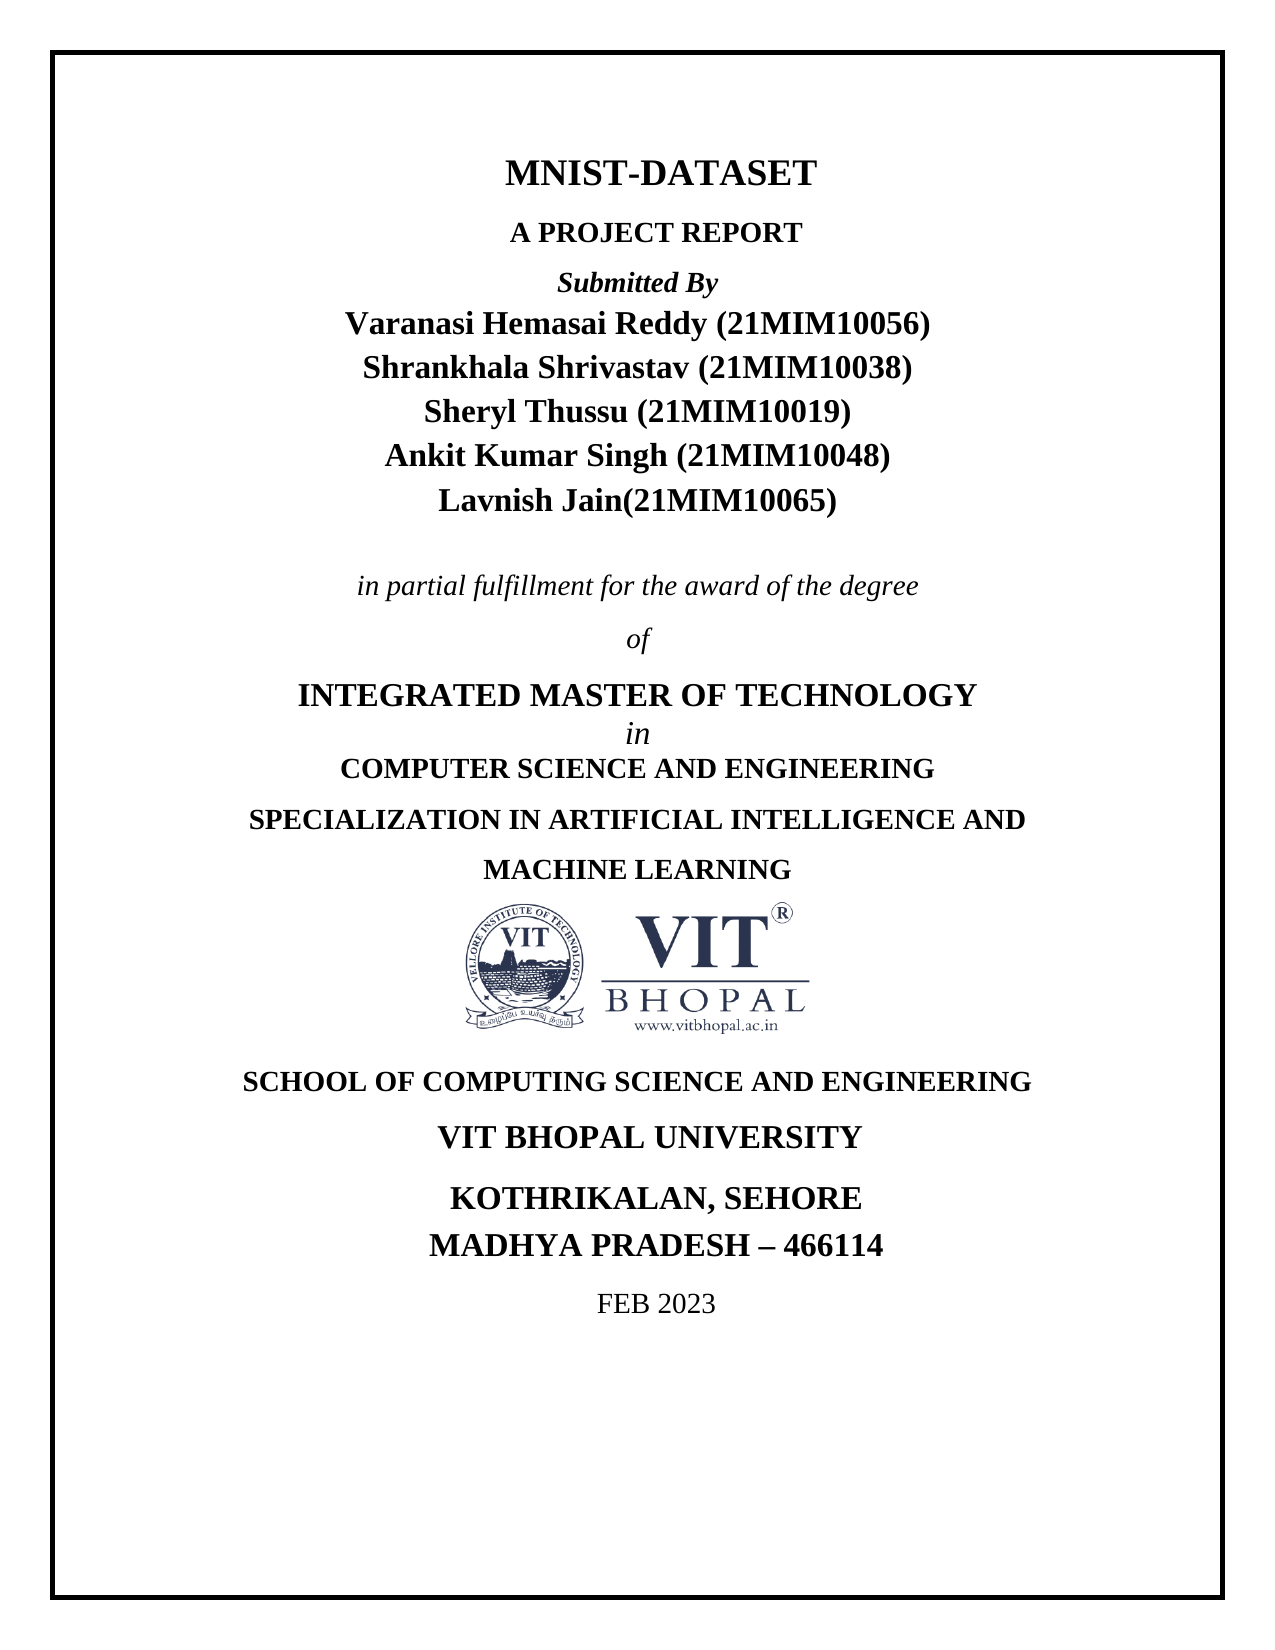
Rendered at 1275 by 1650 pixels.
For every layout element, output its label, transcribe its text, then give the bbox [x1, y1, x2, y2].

text Ankit Kumar Singh (21MIM10048) [150, 436, 1125, 474]
text FEB 2023 [187, 1286, 1125, 1319]
text in [150, 713, 1125, 751]
text of [150, 621, 1125, 655]
text Varanasi Hemasai Reddy (21MIM10056) [150, 303, 1125, 342]
text SCHOOL OF COMPUTING SCIENCE AND ENGINEERING [150, 1064, 1125, 1097]
text A PROJECT REPORT [187, 215, 1125, 248]
text Lavnish Jain(21MIM10065) [150, 480, 1125, 518]
text Submitted By [150, 265, 1125, 298]
text Shrankhala Shrivastav (21MIM10038) [150, 348, 1125, 386]
text COMPUTER SCIENCE AND ENGINEERING [150, 751, 1125, 785]
text MACHINE LEARNING [150, 852, 1125, 886]
text VIT BHOPAL UNIVERSITY [150, 1117, 1125, 1156]
text Sheryl Thussu (21MIM10019) [150, 392, 1125, 430]
text INTEGRATED MASTER OF TECHNOLOGY [150, 675, 1125, 713]
picture [465, 902, 810, 1034]
text in partial fulfillment for the award of the degree [150, 568, 1125, 601]
text MADHYA PRADESH – 466114 [187, 1225, 1125, 1263]
text KOTHRIKALAN, SEHORE [187, 1178, 1125, 1216]
text SPECIALIZATION IN ARTIFICIAL INTELLIGENCE AND [150, 802, 1125, 835]
text MNIST-DATASET [150, 150, 1125, 193]
